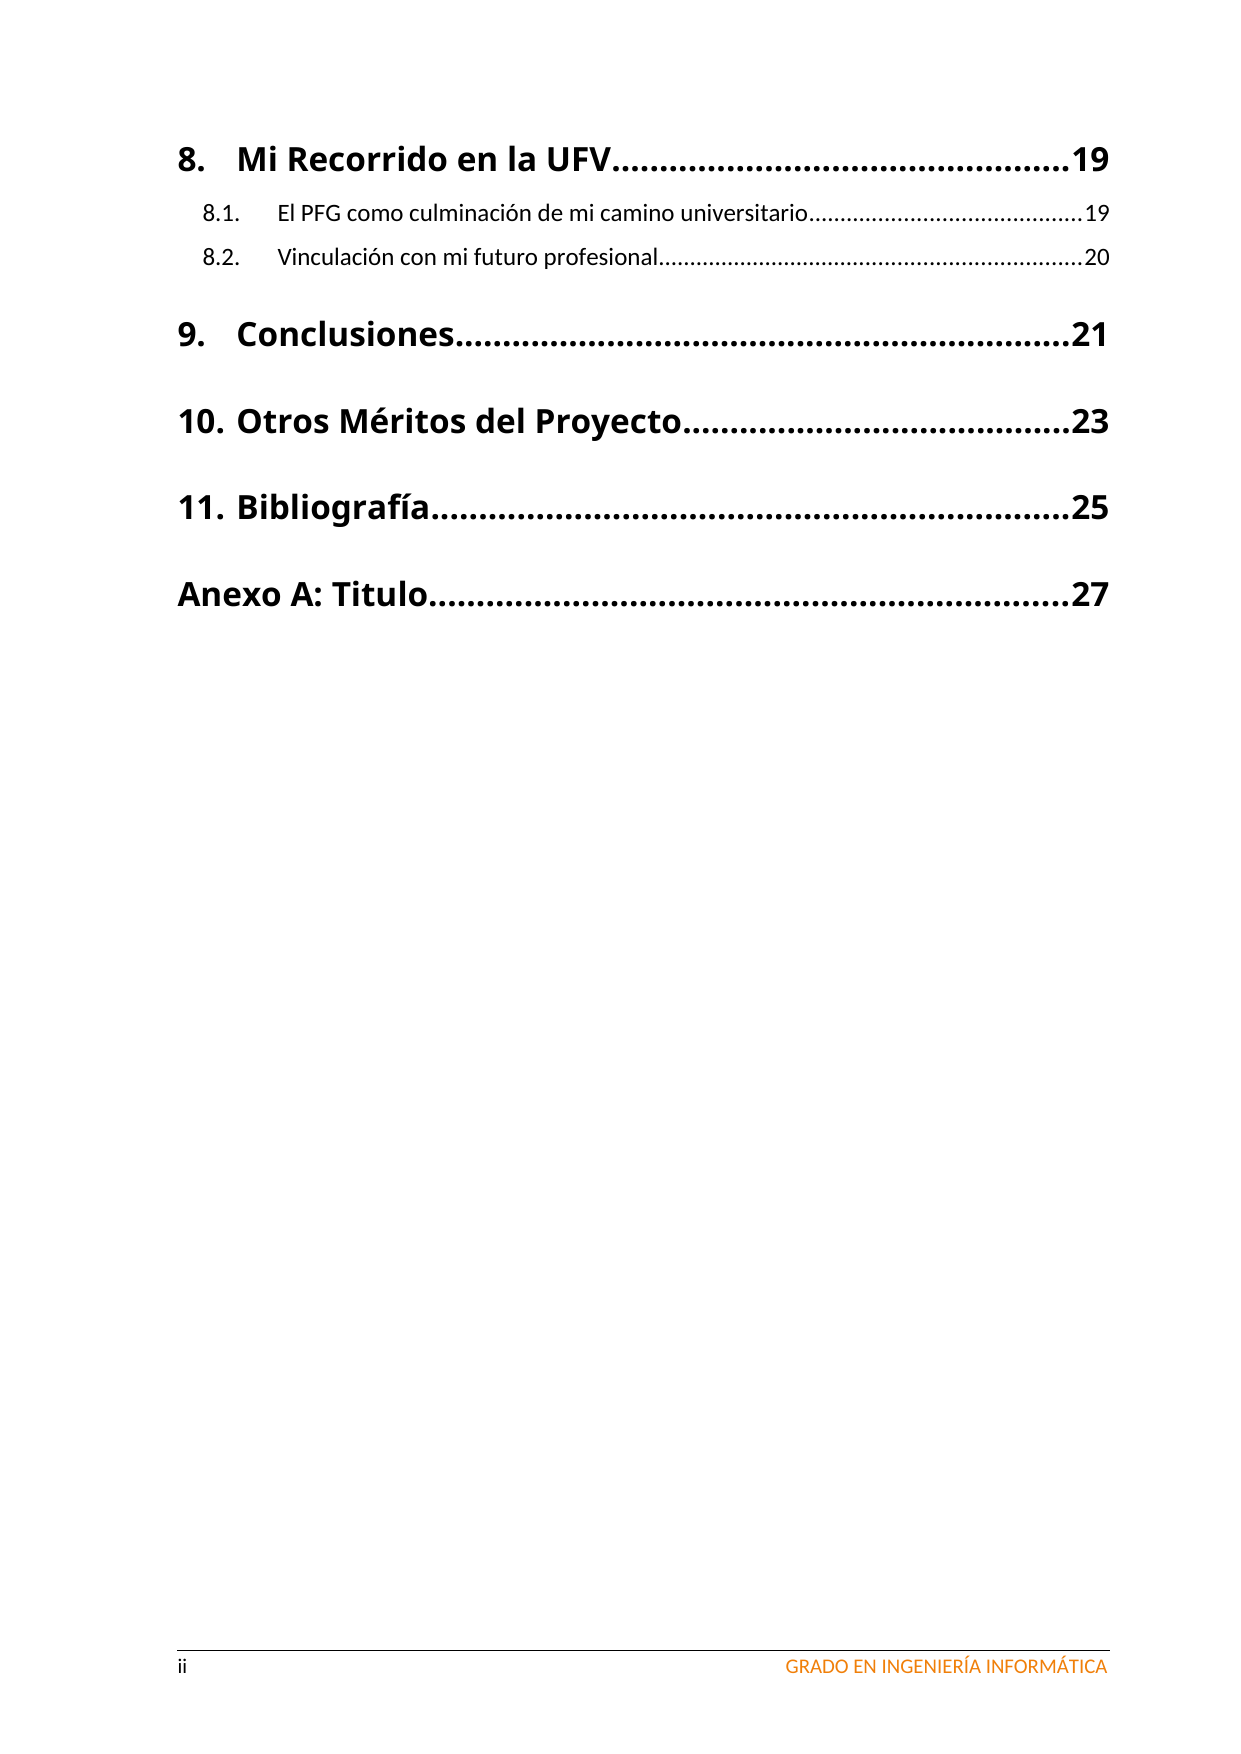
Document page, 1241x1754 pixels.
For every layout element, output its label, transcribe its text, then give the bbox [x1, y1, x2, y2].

text 9. Conclusiones 21 [177, 311, 1110, 356]
text 10. Otros Méritos del Proyecto 23 [177, 397, 1110, 443]
text Anexo A: Titulo 27 [177, 570, 1110, 616]
text 11. Bibliografía 25 [177, 484, 1110, 529]
text 8.1. El PFG como culminación de mi camino universitario 19 [202, 197, 1110, 228]
text 8.2. Vinculación con mi futuro profesional 20 [202, 241, 1110, 271]
text 8. Mi Recorrido en la UFV 19 [177, 136, 1110, 181]
